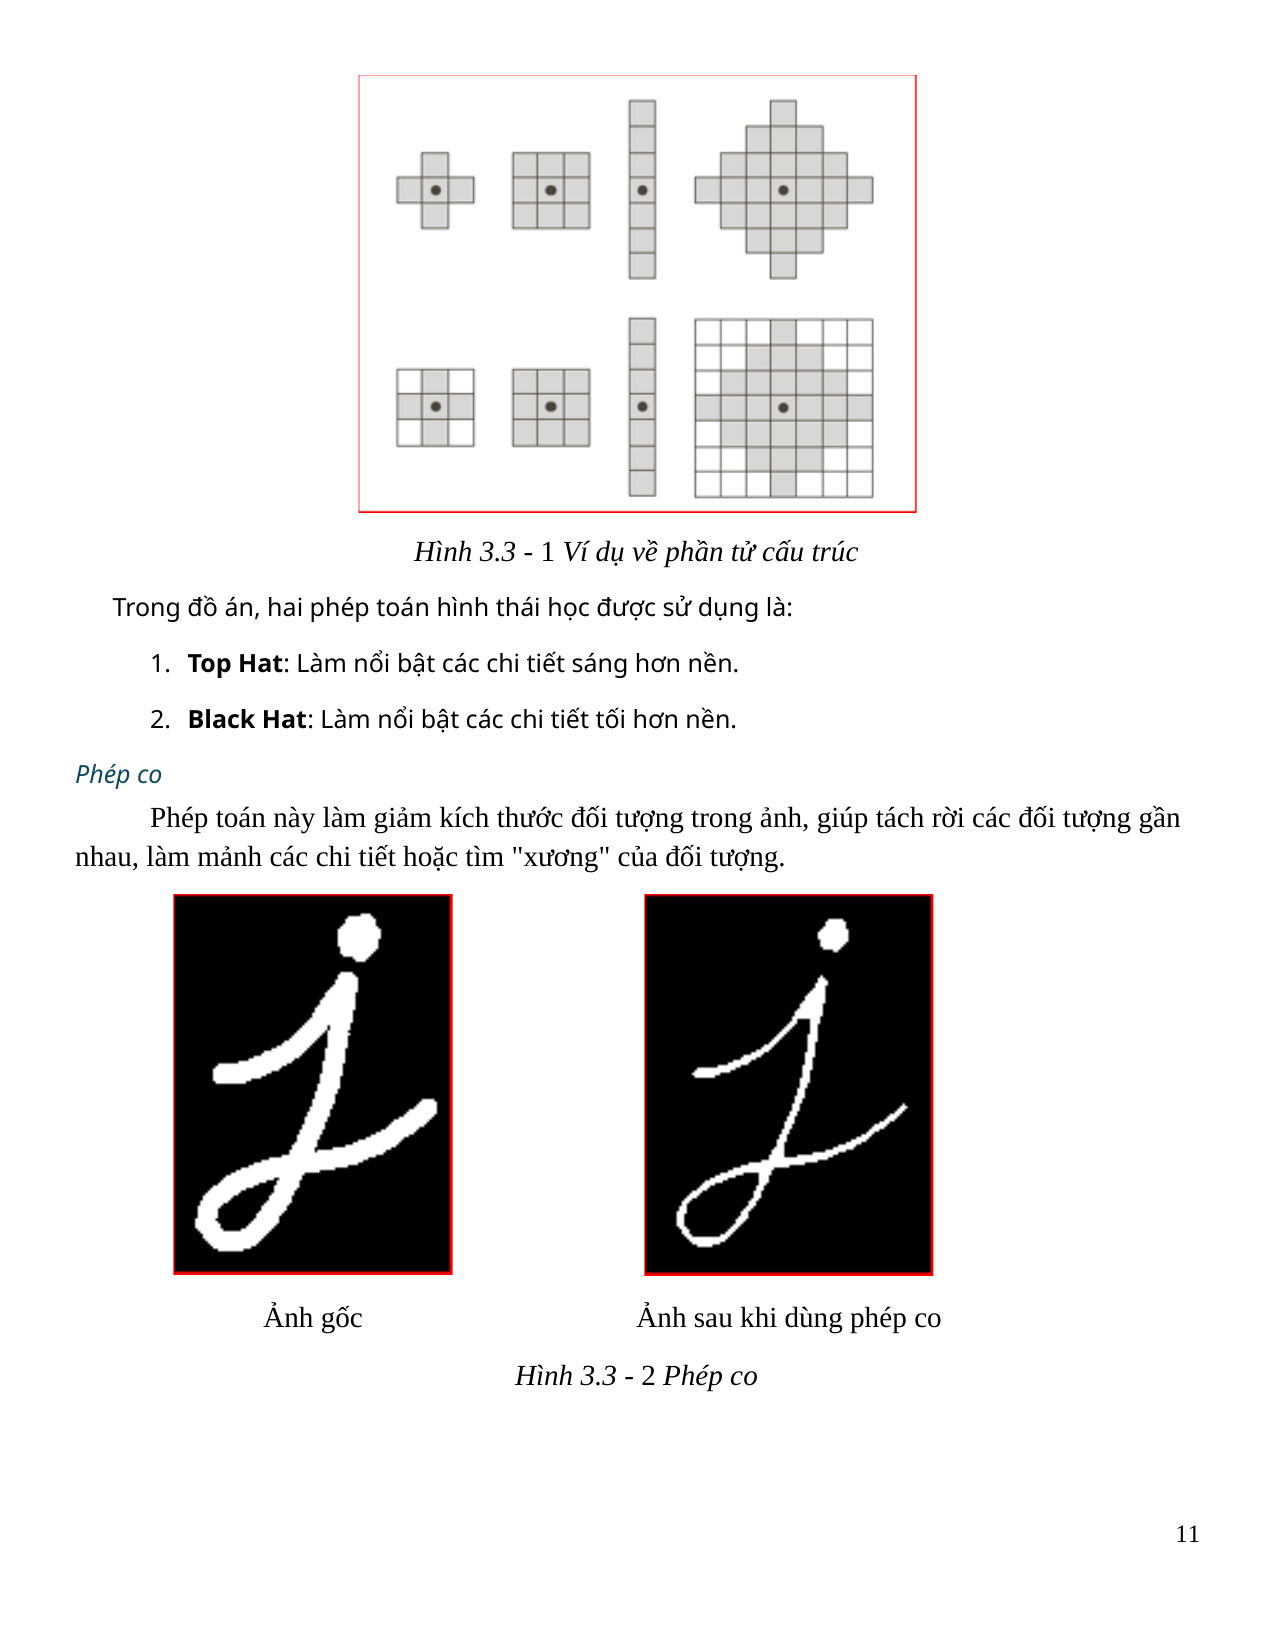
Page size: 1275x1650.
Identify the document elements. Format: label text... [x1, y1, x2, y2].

text Hình 3.3 - 1 Ví dụ về phần tử cấu trúc [75, 534, 1200, 568]
picture [173, 894, 453, 1275]
table_header [75, 894, 551, 1296]
table_cell Ảnh gốc [75, 1296, 551, 1358]
subtitle Phép co [75, 757, 1200, 791]
list Black Hat: Làm nổi bật các chi tiết tối hơn nền. [150, 701, 1200, 735]
table_cell Ảnh sau khi dùng phép co [551, 1296, 1027, 1358]
text Trong đồ án, hai phép toán hình thái học được sử dụng là: [112, 589, 1200, 624]
text Hình 3.3 - 2 Phép co [75, 1358, 1200, 1392]
table_header [551, 894, 1027, 1296]
text Phép toán này làm giảm kích thước đối tượng trong ảnh, giúp tách rời các đối tượng gần nhau, làm mảnh các chi tiết hoặc tìm "xương" của đối tượng. [75, 800, 1200, 872]
picture [644, 894, 934, 1276]
list Top Hat: Làm nổi bật các chi tiết sáng hơn nền. [150, 645, 1200, 679]
picture [358, 75, 917, 513]
